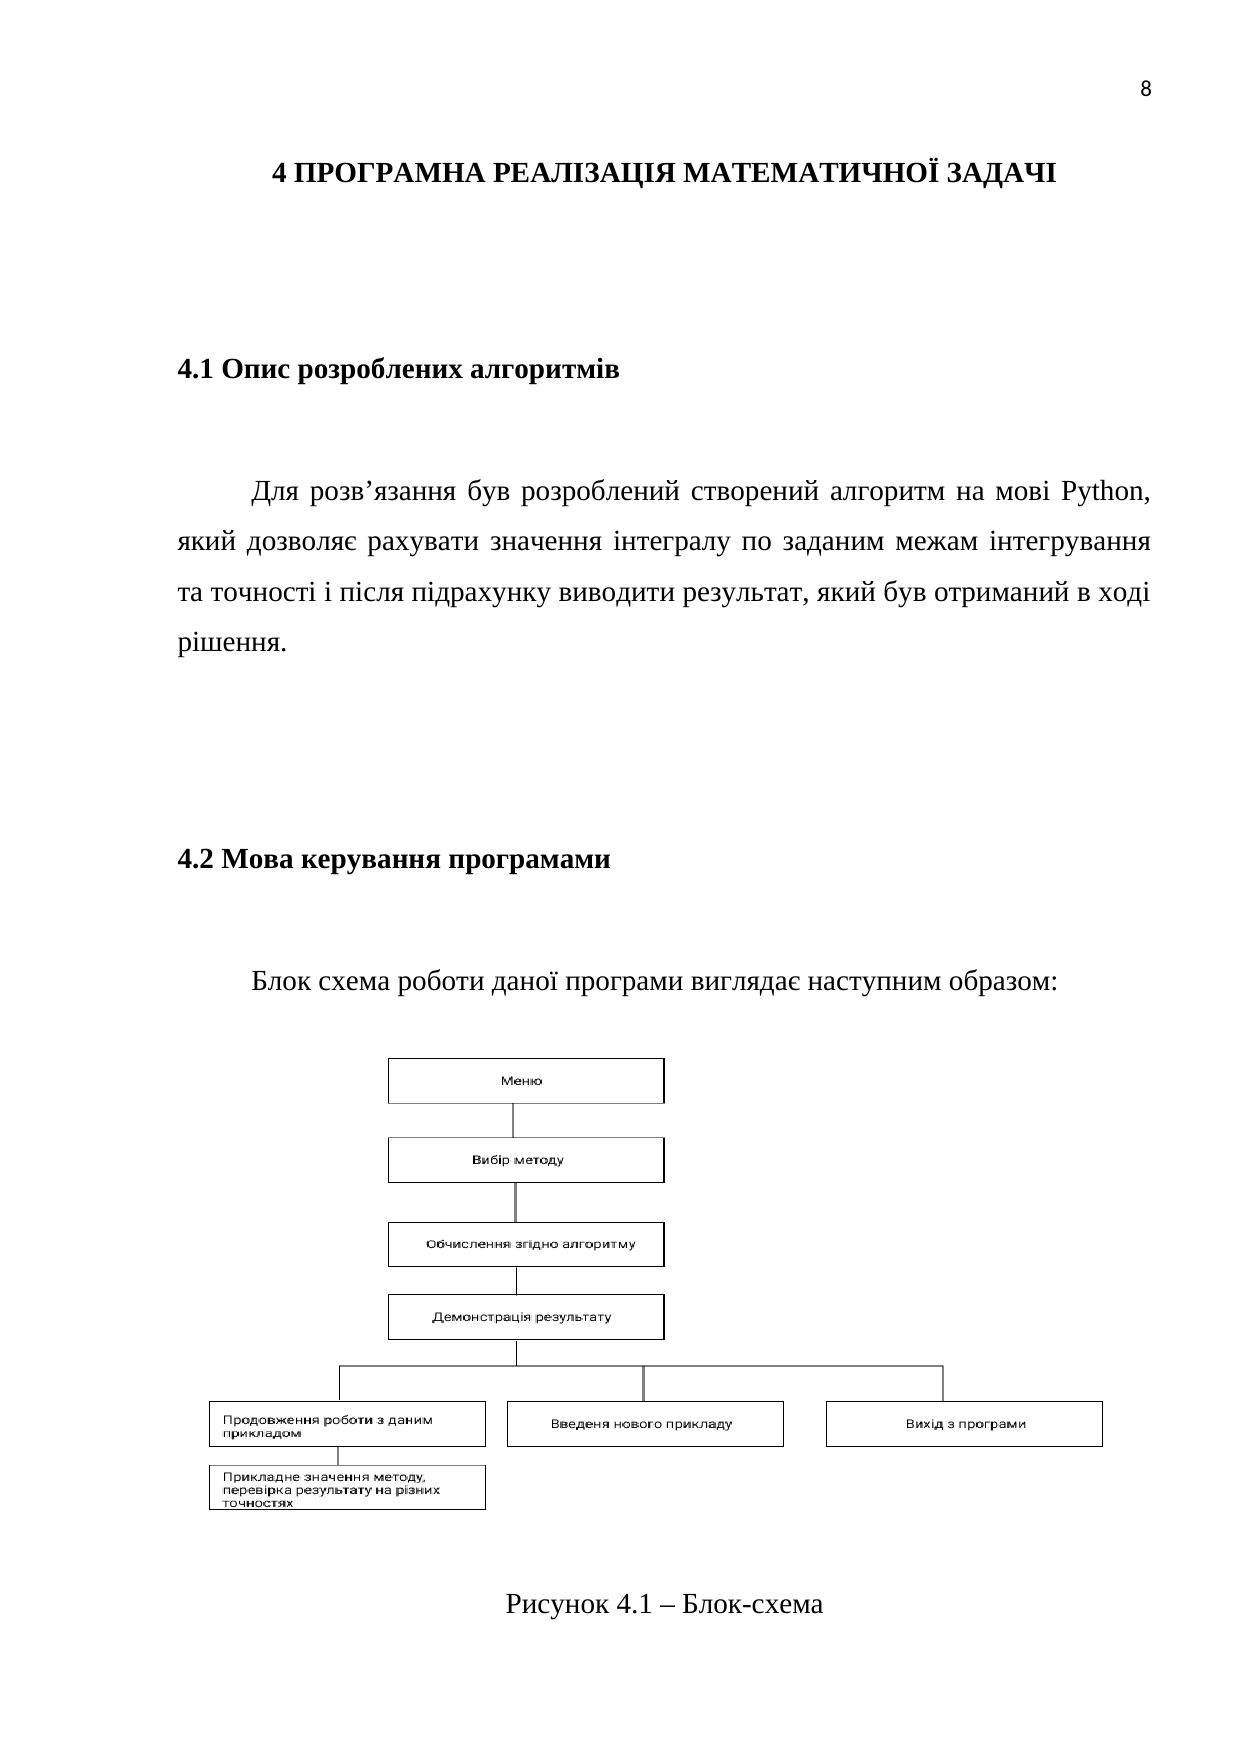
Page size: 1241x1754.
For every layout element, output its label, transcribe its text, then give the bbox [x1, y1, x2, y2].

subtitle 4 ПРОГРАМНА РЕАЛІЗАЦІЯ МАТЕМАТИЧНОЇ ЗАДАЧІ [177, 155, 1152, 188]
text Рисунок 4.1 – Блок-схема [177, 1586, 1152, 1620]
picture [177, 1034, 1152, 1552]
subtitle 4.1 Опис розроблених алгоритмів [177, 352, 1152, 385]
subtitle 4.2 Мова керування програмами [177, 842, 1152, 875]
text Для розв’язання був розроблений створений алгоритм на мові Python, який дозволяє рахувати значення інтегралу по заданим межам інтегрування та точності і після підрахунку виводити результат, який був отриманий в ході рішення. [177, 473, 1152, 657]
text Блок схема роботи даної програми виглядає наступним образом: [177, 963, 1152, 997]
